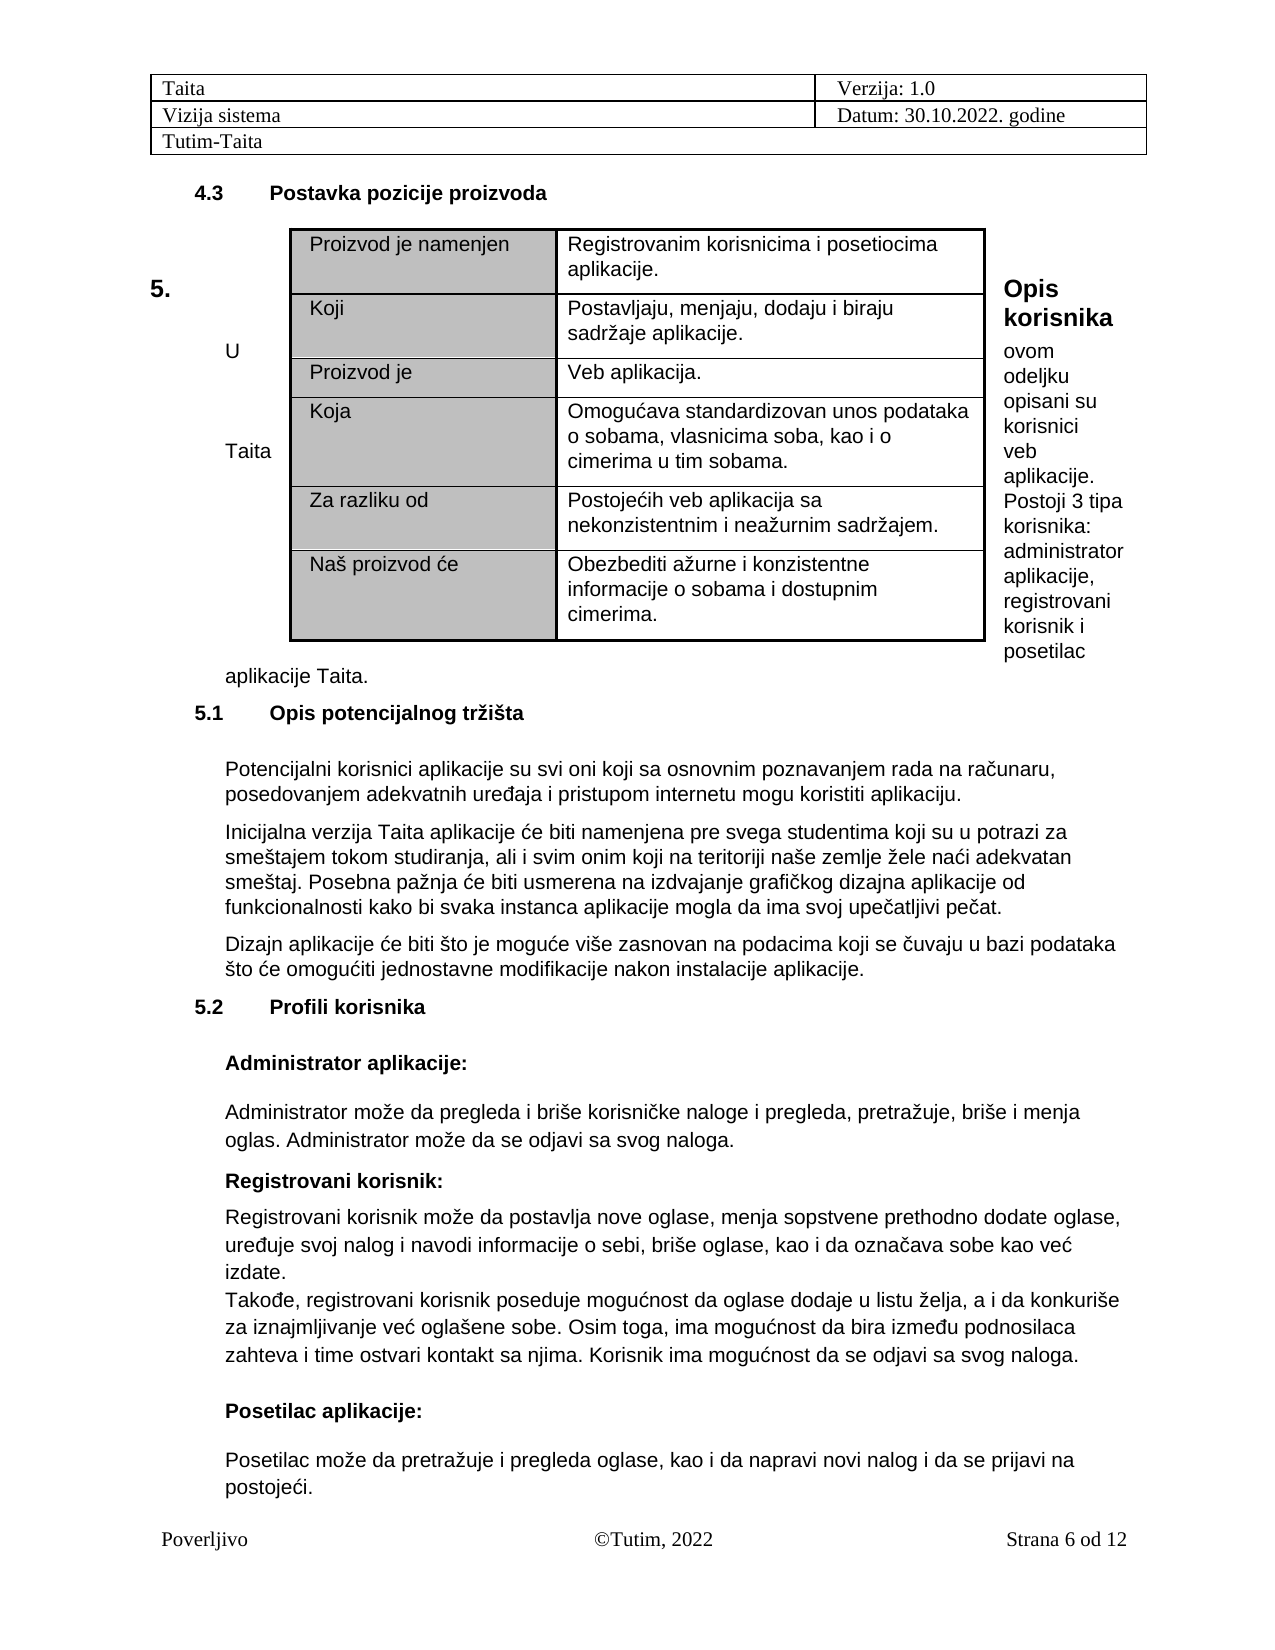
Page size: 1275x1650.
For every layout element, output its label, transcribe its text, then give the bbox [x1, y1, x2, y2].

text Registrovani korisnik: [225, 1167, 1125, 1192]
table_cell Postojećih veb aplikacija sa nekonzistentnim i neažurnim sadržajem. [558, 487, 983, 549]
subtitle Opis potencijalnog tržišta [194, 700, 1125, 725]
subtitle Postavka pozicije proizvoda [194, 180, 1125, 205]
text Administrator aplikacije: [225, 1050, 1125, 1075]
table_cell Proizvod je [292, 359, 555, 396]
subtitle Profili korisnika [194, 994, 1125, 1019]
table_header Registrovanim korisnicima i posetiocima aplikacije. [558, 231, 983, 293]
text Dizajn aplikacije će biti što je moguće više zasnovan na podacima koji se čuvaju u bazi podataka što će omogućiti jednostavne modifikacije nakon instalacije aplikacije. [225, 931, 1125, 981]
table_cell Naš proizvod će [292, 551, 555, 639]
subtitle Opis korisnika [150, 274, 289, 331]
table_header Proizvod je namenjen [292, 231, 555, 293]
text Registrovani korisnik može da postavlja nove oglase, menja sopstvene prethodno dodate oglase, uređuje svoj nalog i navodi informacije o sebi, briše oglase, kao i da označava sobe kao već izdate. [225, 1205, 1125, 1284]
text U ovom odeljku opisani su korisnici Taita veb aplikacije. Postoji 3 tipa korisnika: administrator aplikacije, registrovani korisnik i posetilac aplikacije Taita. [225, 337, 1125, 687]
table_cell Za razliku od [292, 487, 555, 549]
text Inicijalna verzija Taita aplikacije će biti namenjena pre svega studentima koji su u potrazi za smeštajem tokom studiranja, ali i svim onim koji na teritoriji naše zemlje žele naći adekvatan smeštaj. Posebna pažnja će biti usmerena na izdvajanje grafičkog dizajna aplikacije od funkcionalnosti kako bi svaka instanca aplikacije mogla da ima svoj upečatljivi pečat. [225, 819, 1125, 919]
table_cell Veb aplikacija. [558, 359, 983, 396]
text Takođe, registrovani korisnik poseduje mogućnost da oglase dodaje u listu želja, a i da konkuriše za iznajmljivanje već oglašene sobe. Osim toga, ima mogućnost da bira između podnosilaca zahteva i time ostvari kontakt sa njima. Korisnik ima mogućnost da se odjavi sa svog naloga. [225, 1287, 1125, 1366]
table_cell Postavljaju, menjaju, dodaju i biraju sadržaje aplikacije. [558, 295, 983, 357]
table_cell Koja [292, 398, 555, 486]
text Posetilac može da pretražuje i pregleda oglase, kao i da napravi novi nalog i da se prijavi na postojeći. [225, 1447, 1125, 1499]
table_cell Omogućava standardizovan unos podataka o sobama, vlasnicima soba, kao i o cimerima u tim sobama. [558, 398, 983, 486]
text Potencijalni korisnici aplikacije su svi oni koji sa osnovnim poznavanjem rada na računaru, posedovanjem adekvatnih uređaja i pristupom internetu mogu koristiti aplikaciju. [225, 756, 1125, 806]
table_cell Koji [292, 295, 555, 357]
table_cell Obezbediti ažurne i konzistentne informacije o sobama i dostupnim cimerima. [558, 551, 983, 639]
subtitle Opis korisnika [986, 274, 1125, 331]
text Posetilac aplikacije: [225, 1397, 1125, 1422]
text Administrator može da pregleda i briše korisničke naloge i pregleda, pretražuje, briše i menja oglas. Administrator može da se odjavi sa svog naloga. [225, 1100, 1125, 1151]
